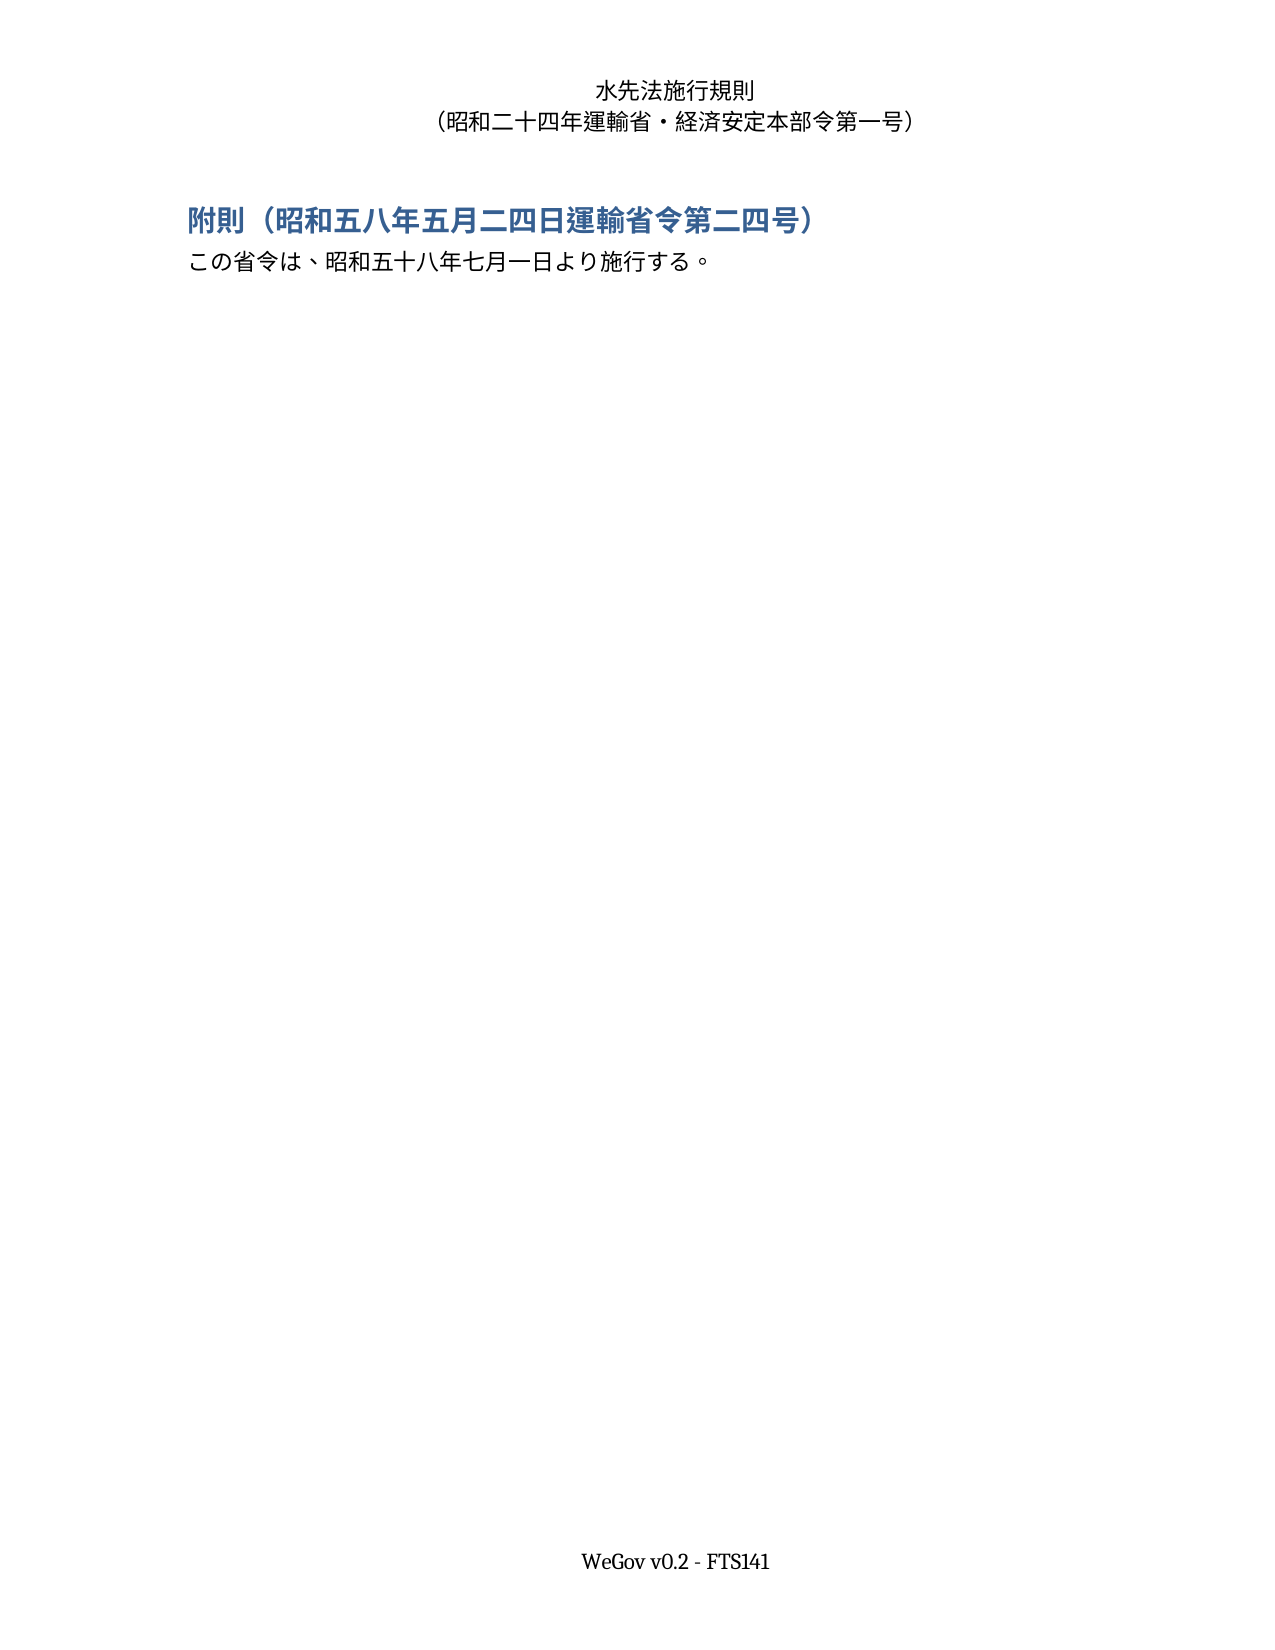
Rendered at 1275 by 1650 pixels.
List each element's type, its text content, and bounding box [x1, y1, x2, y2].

subtitle 附則（昭和五八年五月二四日運輸省令第二四号） [187, 200, 1087, 240]
text この省令は、昭和五十八年七月一日より施行する。 [187, 246, 1087, 277]
